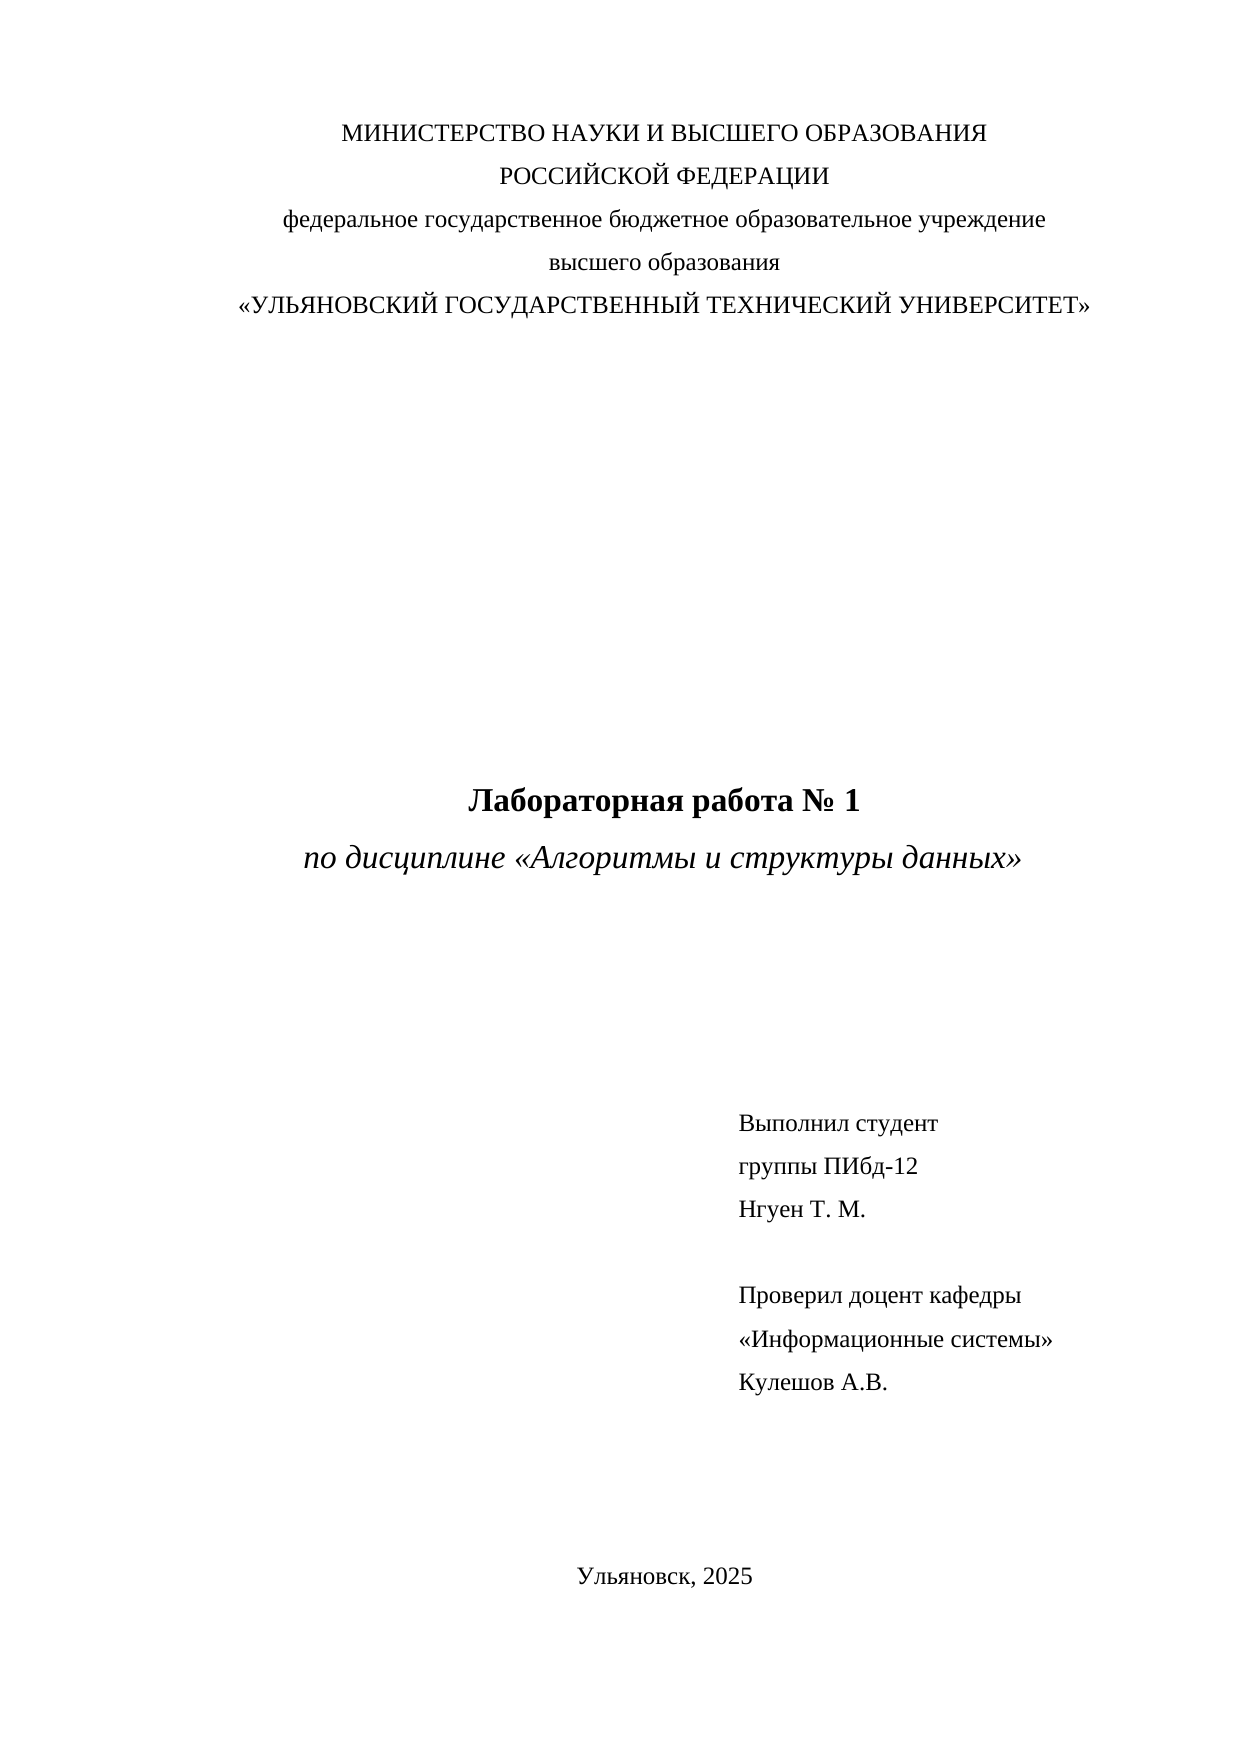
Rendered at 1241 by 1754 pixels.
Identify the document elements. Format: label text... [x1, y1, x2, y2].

text федеральное государственное бюджетное образовательное учреждение [177, 204, 1152, 233]
text РОССИЙСКОЙ ФЕДЕРАЦИИ [177, 161, 1152, 190]
text Нгуен Т. М. [177, 1194, 1152, 1223]
text группы ПИбд-12 [177, 1151, 1152, 1180]
text Ульяновск, 2025 [177, 1561, 1152, 1590]
text «УЛЬЯНОВСКИЙ ГОСУДАРСТВЕННЫЙ ТЕХНИЧЕСКИЙ УНИВЕРСИТЕТ» [177, 291, 1152, 319]
text Лабораторная работа № 1 [177, 780, 1152, 819]
text по дисциплине «Алгоритмы и структуры данных» [177, 838, 1152, 876]
text Проверил доцент кафедры [177, 1281, 1152, 1309]
text «Информационные системы» [177, 1324, 1152, 1352]
text Выполнил студент [177, 1108, 1152, 1137]
text Кулешов А.В. [177, 1367, 1152, 1396]
text высшего образования [177, 247, 1152, 276]
text МИНИСТЕРСТВО НАУКИ И ВЫСШЕГО ОБРАЗОВАНИЯ [177, 118, 1152, 147]
